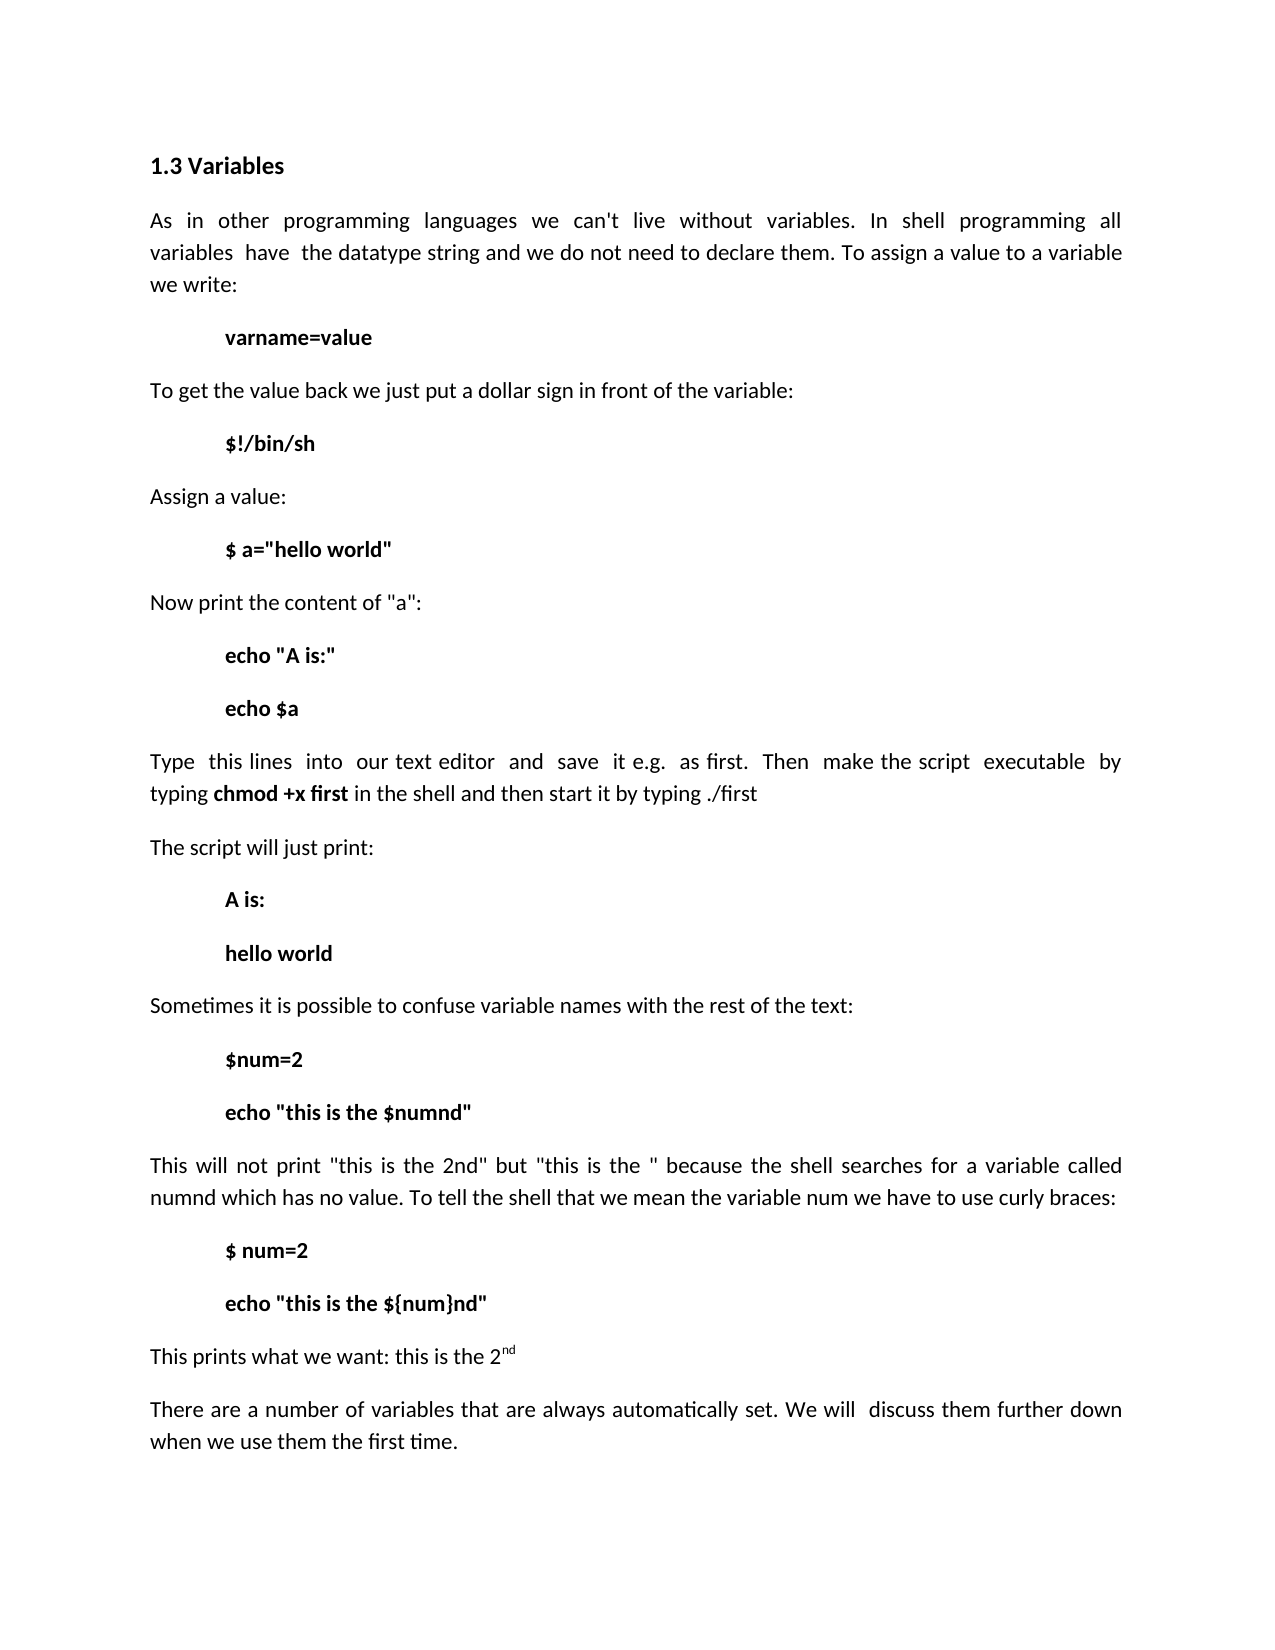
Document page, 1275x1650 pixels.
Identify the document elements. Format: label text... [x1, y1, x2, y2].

text Type this lines into our text editor and save it e.g. as first. Then make the script executable by typing chmod +x first in the shell and then start it by typing ./first [150, 747, 1125, 808]
text To get the value back we just put a dollar sign in front of the variable: [150, 376, 1125, 404]
text Sometimes it is possible to confuse variable names with the rest of the text: [150, 992, 1125, 1020]
text 1.3 Variables [150, 150, 1125, 181]
text $num=2 [150, 1045, 1125, 1073]
text The script will just print: [150, 833, 1125, 861]
text This will not print "this is the 2nd" but "this is the " because the shell searches for a variable called numnd which has no value. To tell the shell that we mean the variable num we have to use curly braces: [150, 1151, 1125, 1211]
text Assign a value: [150, 482, 1125, 510]
text This prints what we want: this is the 2nd [150, 1342, 1125, 1370]
text There are a number of variables that are always automatically set. We will discuss them further down when we use them the first time. [150, 1395, 1125, 1455]
text varname=value [150, 323, 1125, 351]
text echo "this is the ${num}nd" [225, 1289, 1125, 1317]
text $ num=2 [225, 1236, 1125, 1264]
text hello world [225, 939, 1125, 967]
text echo "A is:" [225, 641, 1125, 669]
text echo $a [225, 694, 1125, 722]
text As in other programming languages we can't live without variables. In shell programming all variables have the datatype string and we do not need to declare them. To assign a value to a variable we write: [150, 206, 1125, 298]
text $ a="hello world" [150, 535, 1125, 563]
text A is: [225, 886, 1125, 914]
text Now print the content of "a": [150, 588, 1125, 616]
text echo "this is the $numnd" [150, 1098, 1125, 1126]
text $!/bin/sh [150, 429, 1125, 457]
